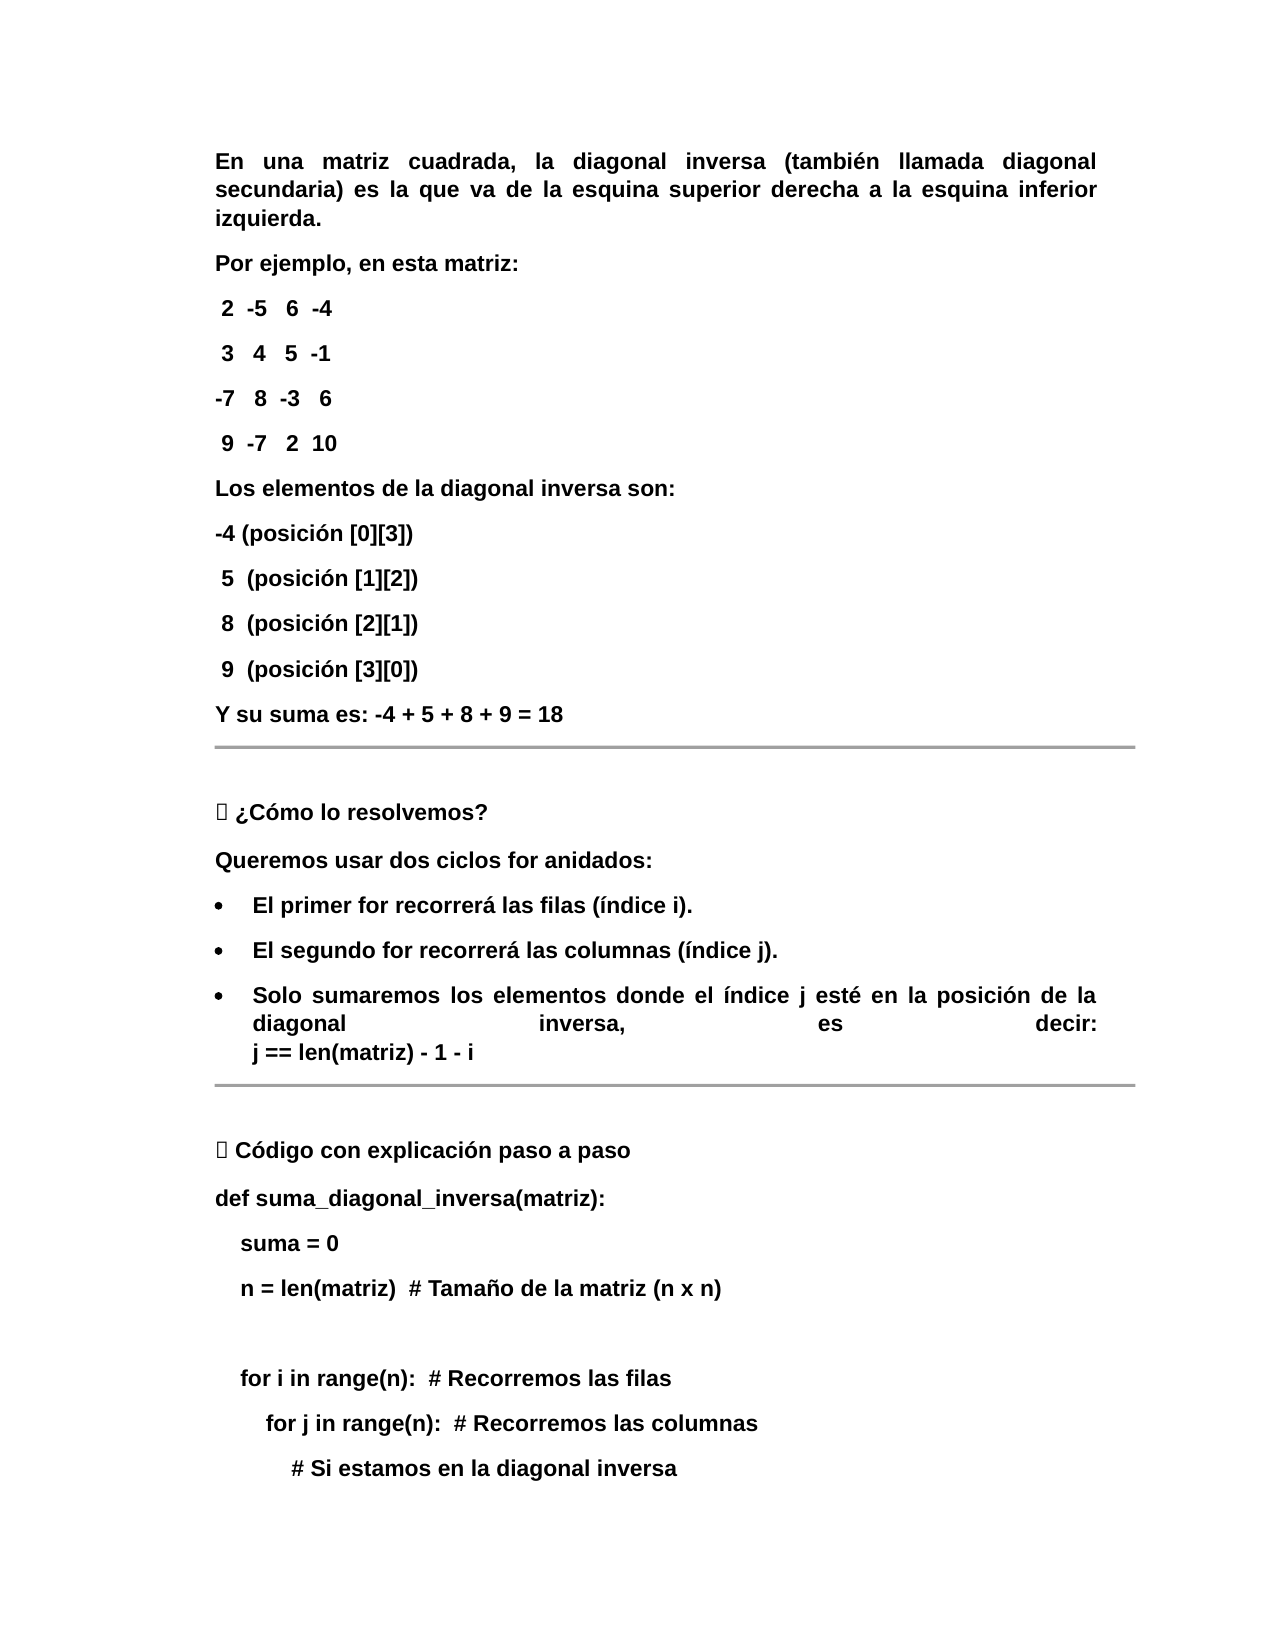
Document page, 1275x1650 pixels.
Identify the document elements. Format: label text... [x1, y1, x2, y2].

text for i in range(n): # Recorremos las filas [215, 1365, 1098, 1391]
text En una matriz cuadrada, la diagonal inversa (también llamada diagonal secundaria) es la que va de la esquina superior derecha a la esquina inferior izquierda. [215, 148, 1098, 231]
text 2 -5 6 -4 [215, 295, 1098, 321]
text 🔹 Código con explicación paso a paso [215, 1134, 1098, 1166]
text Queremos usar dos ciclos for anidados: [215, 847, 1098, 873]
text 9 (posición [3][0]) [215, 656, 1098, 682]
text def suma_diagonal_inversa(matriz): [215, 1185, 1098, 1211]
text n = len(matriz) # Tamaño de la matriz (n x n) [215, 1275, 1098, 1301]
text Los elementos de la diagonal inversa son: [215, 475, 1098, 501]
text 5 (posición [1][2]) [215, 565, 1098, 592]
text # Si estamos en la diagonal inversa [215, 1455, 1098, 1482]
text for j in range(n): # Recorremos las columnas [215, 1410, 1098, 1437]
text 8 (posición [2][1]) [215, 610, 1098, 637]
text Por ejemplo, en esta matriz: [215, 249, 1098, 276]
text suma = 0 [215, 1230, 1098, 1256]
text Y su suma es: -4 + 5 + 8 + 9 = 18 [215, 701, 1098, 727]
text -7 8 -3 6 [215, 385, 1098, 411]
list El segundo for recorrerá las columnas (índice j). [215, 937, 1098, 963]
text -4 (posición [0][3]) [215, 520, 1098, 547]
text 9 -7 2 10 [215, 430, 1098, 456]
text 3 4 5 -1 [215, 340, 1098, 366]
list El primer for recorrerá las filas (índice i). [215, 892, 1098, 918]
list Solo sumaremos los elementos donde el índice j esté en la posición de la diagonal inversa, es decir: j == len(matriz) - 1 - i [215, 982, 1098, 1065]
text 🔹 ¿Cómo lo resolvemos? [215, 796, 1098, 827]
